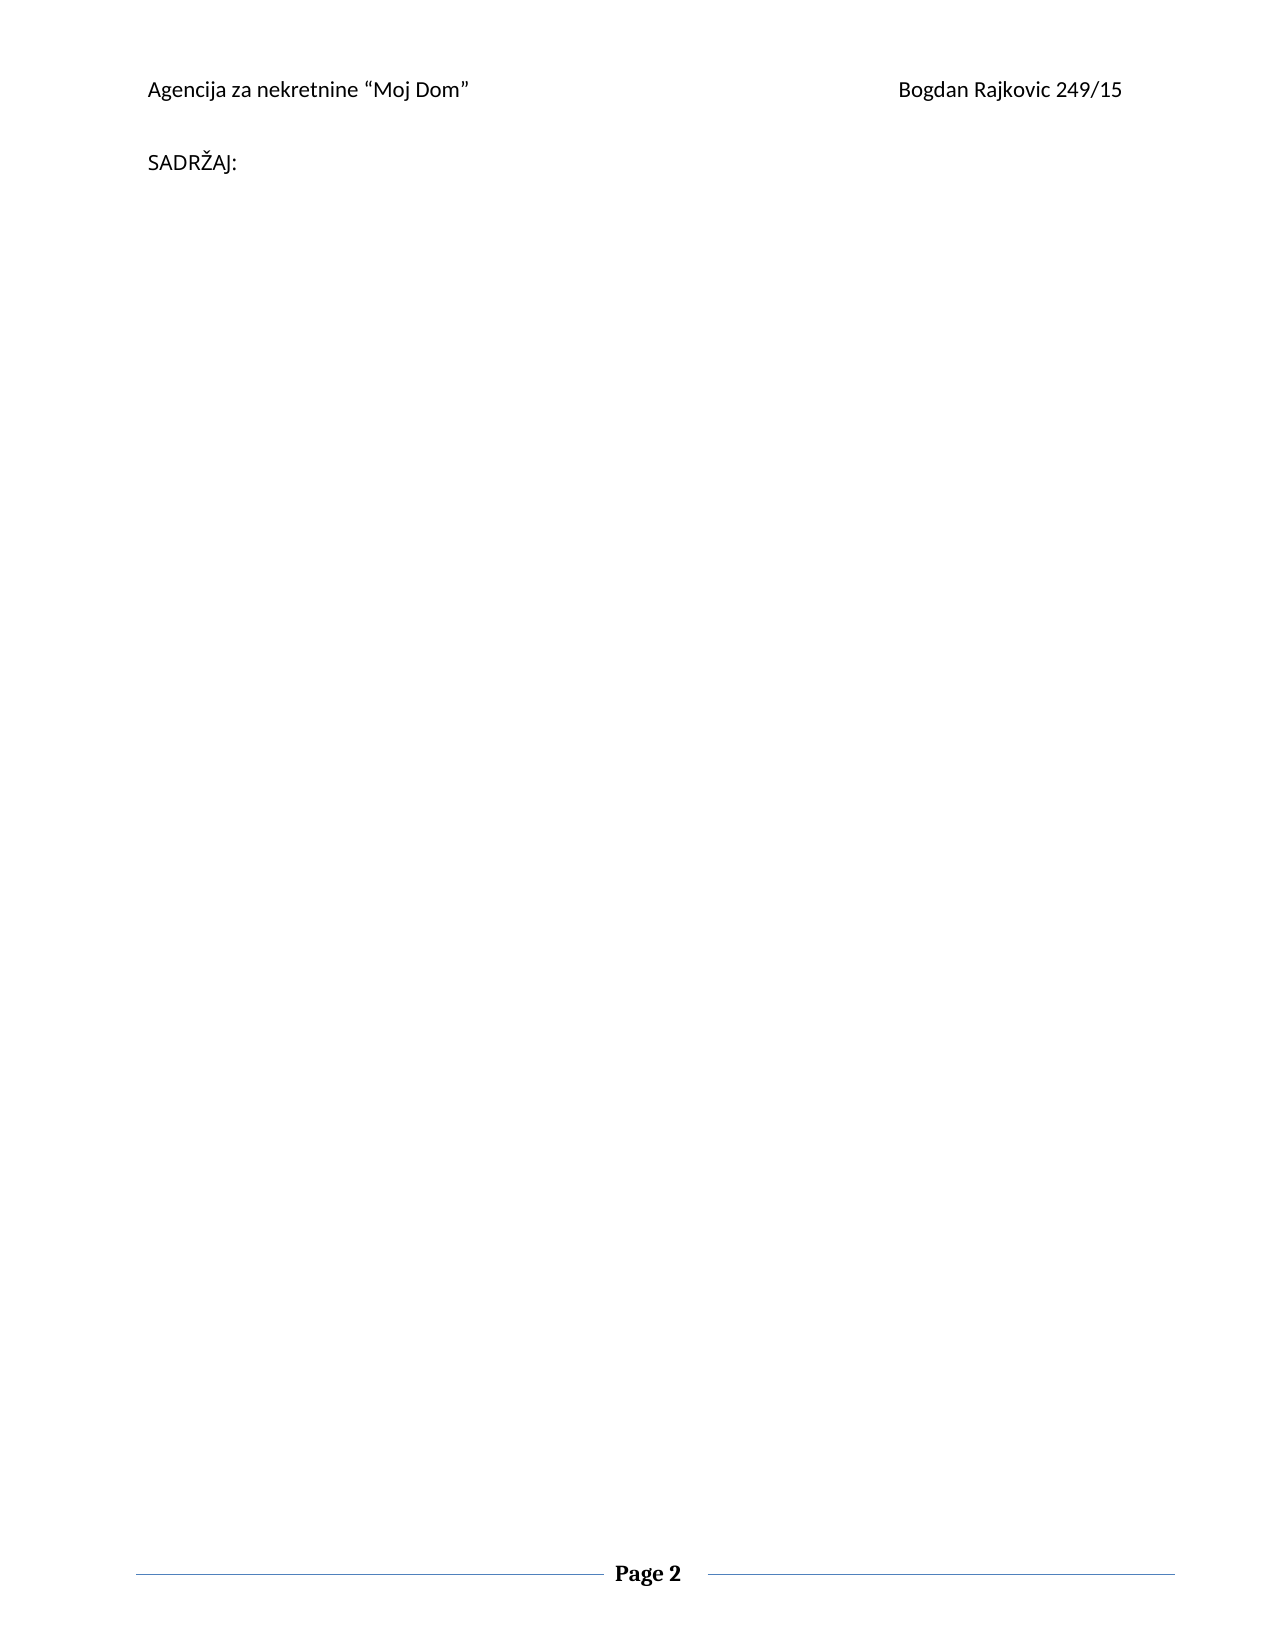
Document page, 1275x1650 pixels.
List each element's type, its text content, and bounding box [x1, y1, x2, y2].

text SADRŽAJ: [148, 148, 1186, 176]
